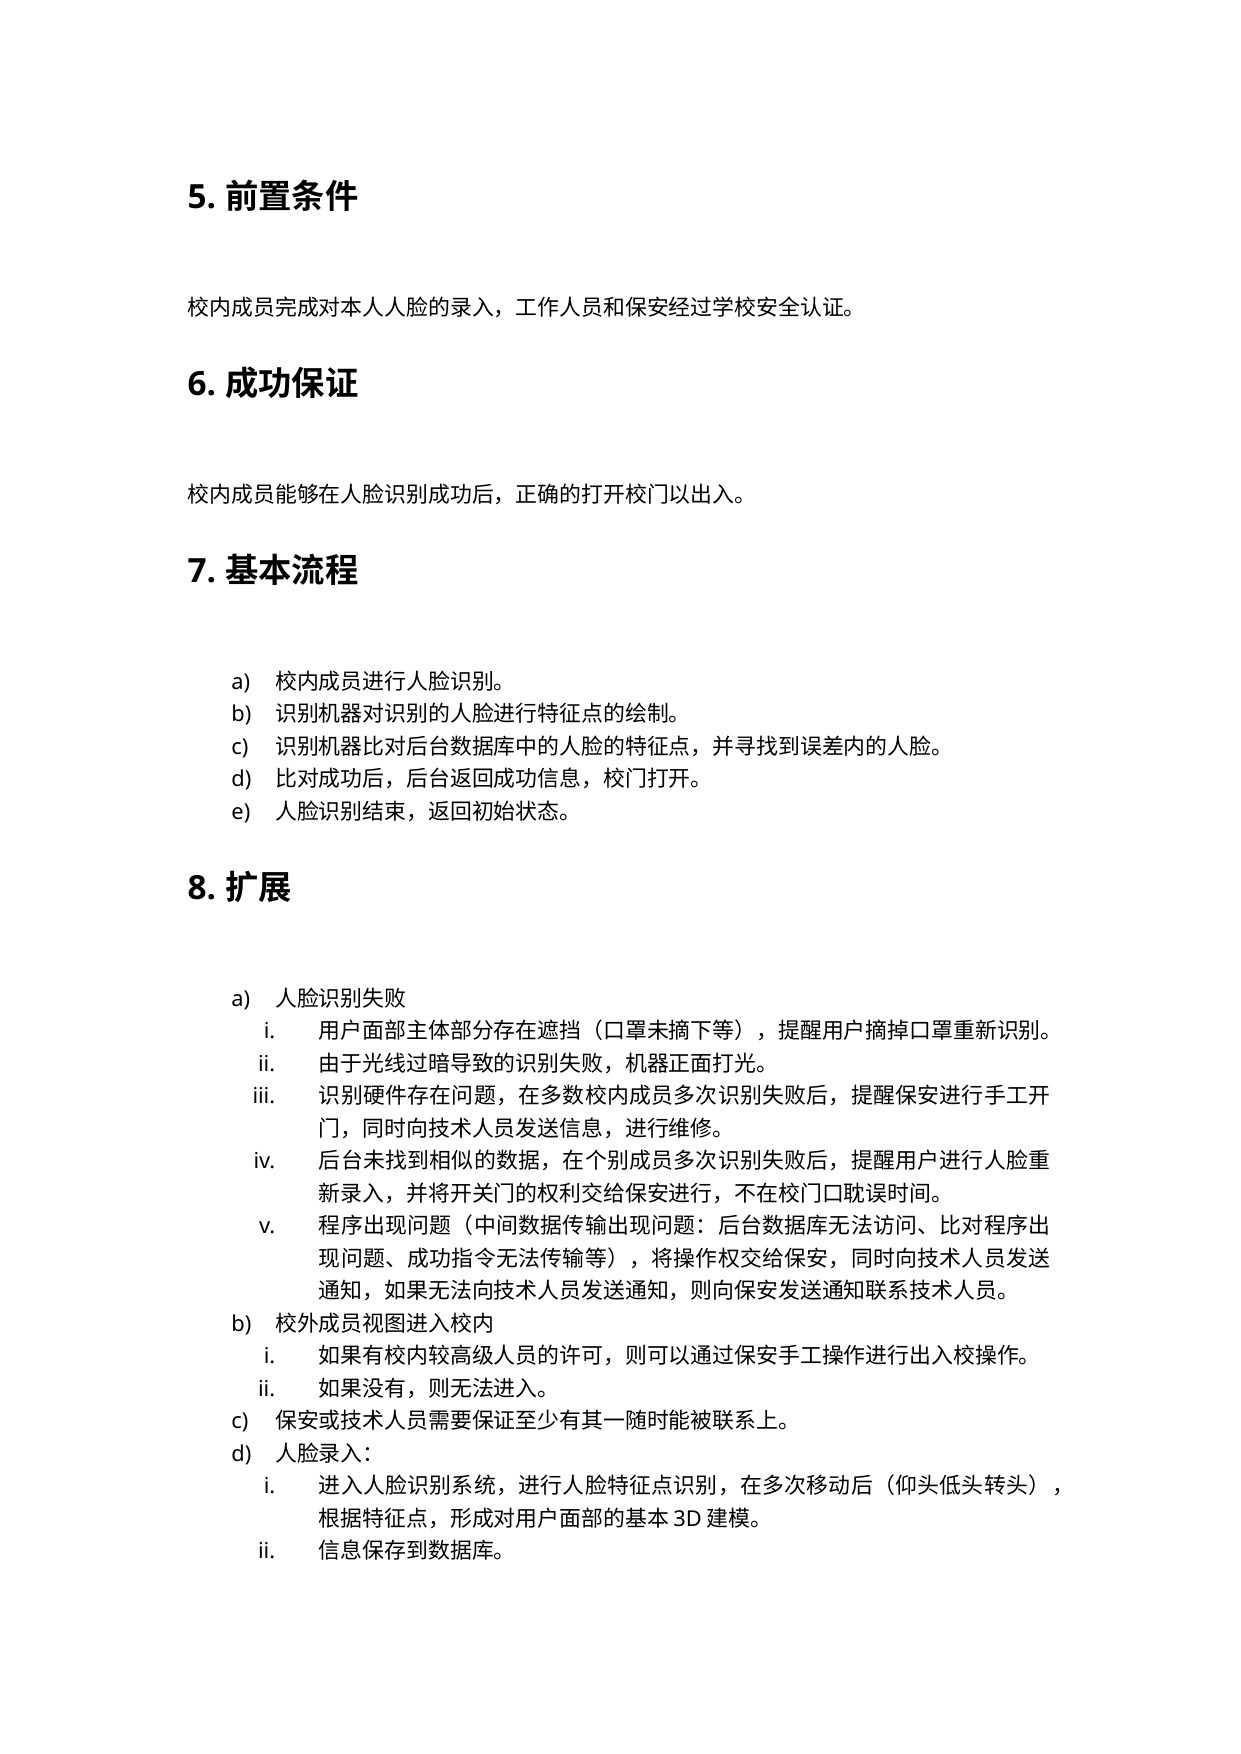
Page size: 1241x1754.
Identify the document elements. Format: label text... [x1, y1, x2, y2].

list 识别机器比对后台数据库中的人脸的特征点，并寻找到误差内的人脸。 [231, 728, 1053, 761]
list 比对成功后，后台返回成功信息，校门打开。 [231, 761, 1053, 793]
list 进入人脸识别系统，进行人脸特征点识别，在多次移动后（仰头低头转头），根据特征点，形成对用户面部的基本3D建模。 [275, 1468, 1053, 1533]
list 人脸录入： [231, 1435, 1053, 1468]
text 校内成员能够在人脸识别成功后，正确的打开校门以出入。 [187, 476, 1053, 509]
list 校内成员进行人脸识别。 [231, 663, 1053, 696]
list 后台未找到相似的数据，在个别成员多次识别失败后，提醒用户进行人脸重新录入，并将开关门的权利交给保安进行，不在校门口耽误时间。 [275, 1143, 1053, 1208]
list 用户面部主体部分存在遮挡（口罩未摘下等），提醒用户摘掉口罩重新识别。 [275, 1013, 1053, 1045]
list 程序出现问题（中间数据传输出现问题：后台数据库无法访问、比对程序出现问题、成功指令无法传输等），将操作权交给保安，同时向技术人员发送通知，如果无法向技术人员发送通知，则向保安发送通知联系技术人员。 [275, 1208, 1053, 1305]
subtitle 基本流程 [187, 536, 1053, 601]
list 人脸识别失败 [231, 980, 1053, 1013]
list 校外成员视图进入校内 [231, 1305, 1053, 1338]
list 由于光线过暗导致的识别失败，机器正面打光。 [275, 1045, 1053, 1078]
list 如果有校内较高级人员的许可，则可以通过保安手工操作进行出入校操作。 [275, 1338, 1053, 1370]
subtitle 前置条件 [187, 162, 1053, 227]
list 识别机器对识别的人脸进行特征点的绘制。 [231, 696, 1053, 728]
list 人脸识别结束，返回初始状态。 [231, 793, 1053, 826]
list 识别硬件存在问题，在多数校内成员多次识别失败后，提醒保安进行手工开门，同时向技术人员发送信息，进行维修。 [275, 1078, 1053, 1143]
list 保安或技术人员需要保证至少有其一随时能被联系上。 [231, 1403, 1053, 1435]
list 信息保存到数据库。 [275, 1533, 1053, 1565]
text 校内成员完成对本人人脸的录入，工作人员和保安经过学校安全认证。 [187, 289, 1053, 322]
subtitle 扩展 [187, 853, 1053, 918]
list 如果没有，则无法进入。 [275, 1370, 1053, 1403]
subtitle 成功保证 [187, 349, 1053, 414]
